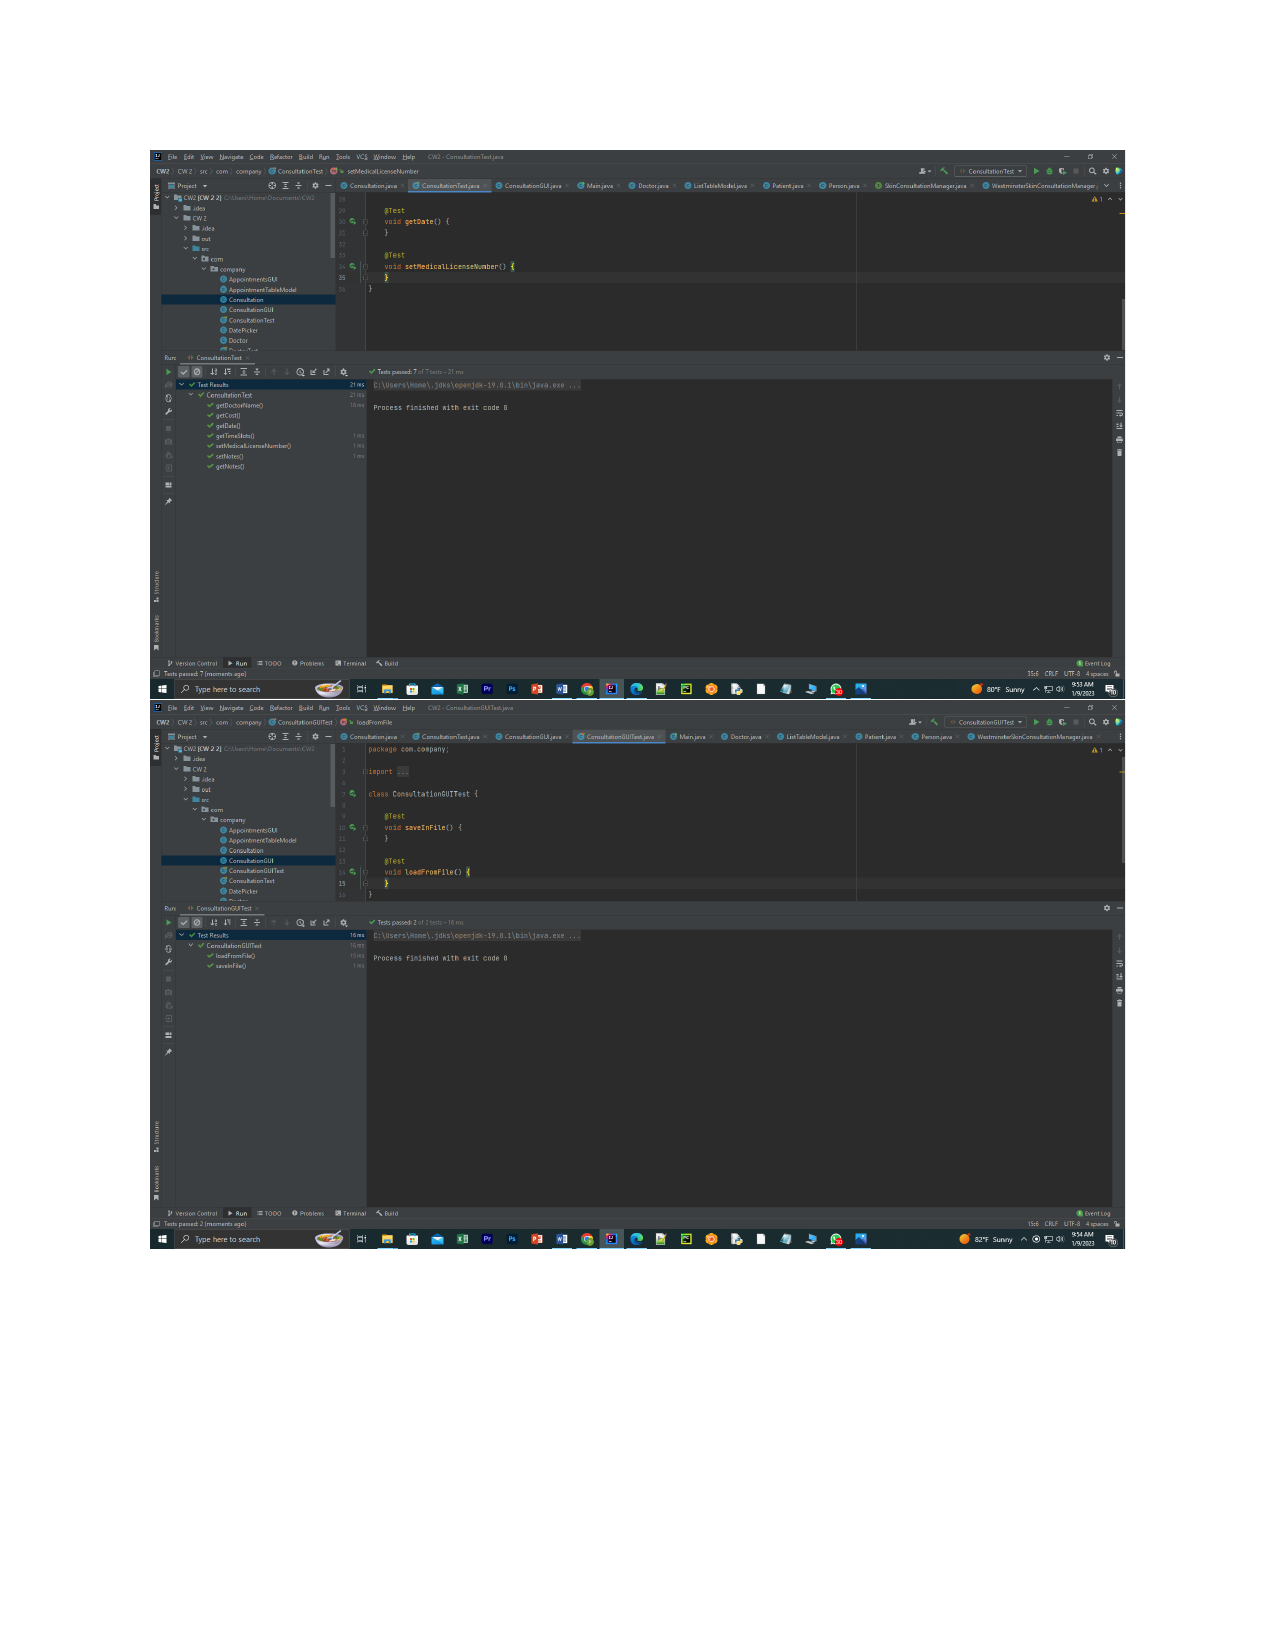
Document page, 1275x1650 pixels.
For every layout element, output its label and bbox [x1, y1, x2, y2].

picture [150, 700, 1125, 1249]
picture [150, 150, 1125, 699]
